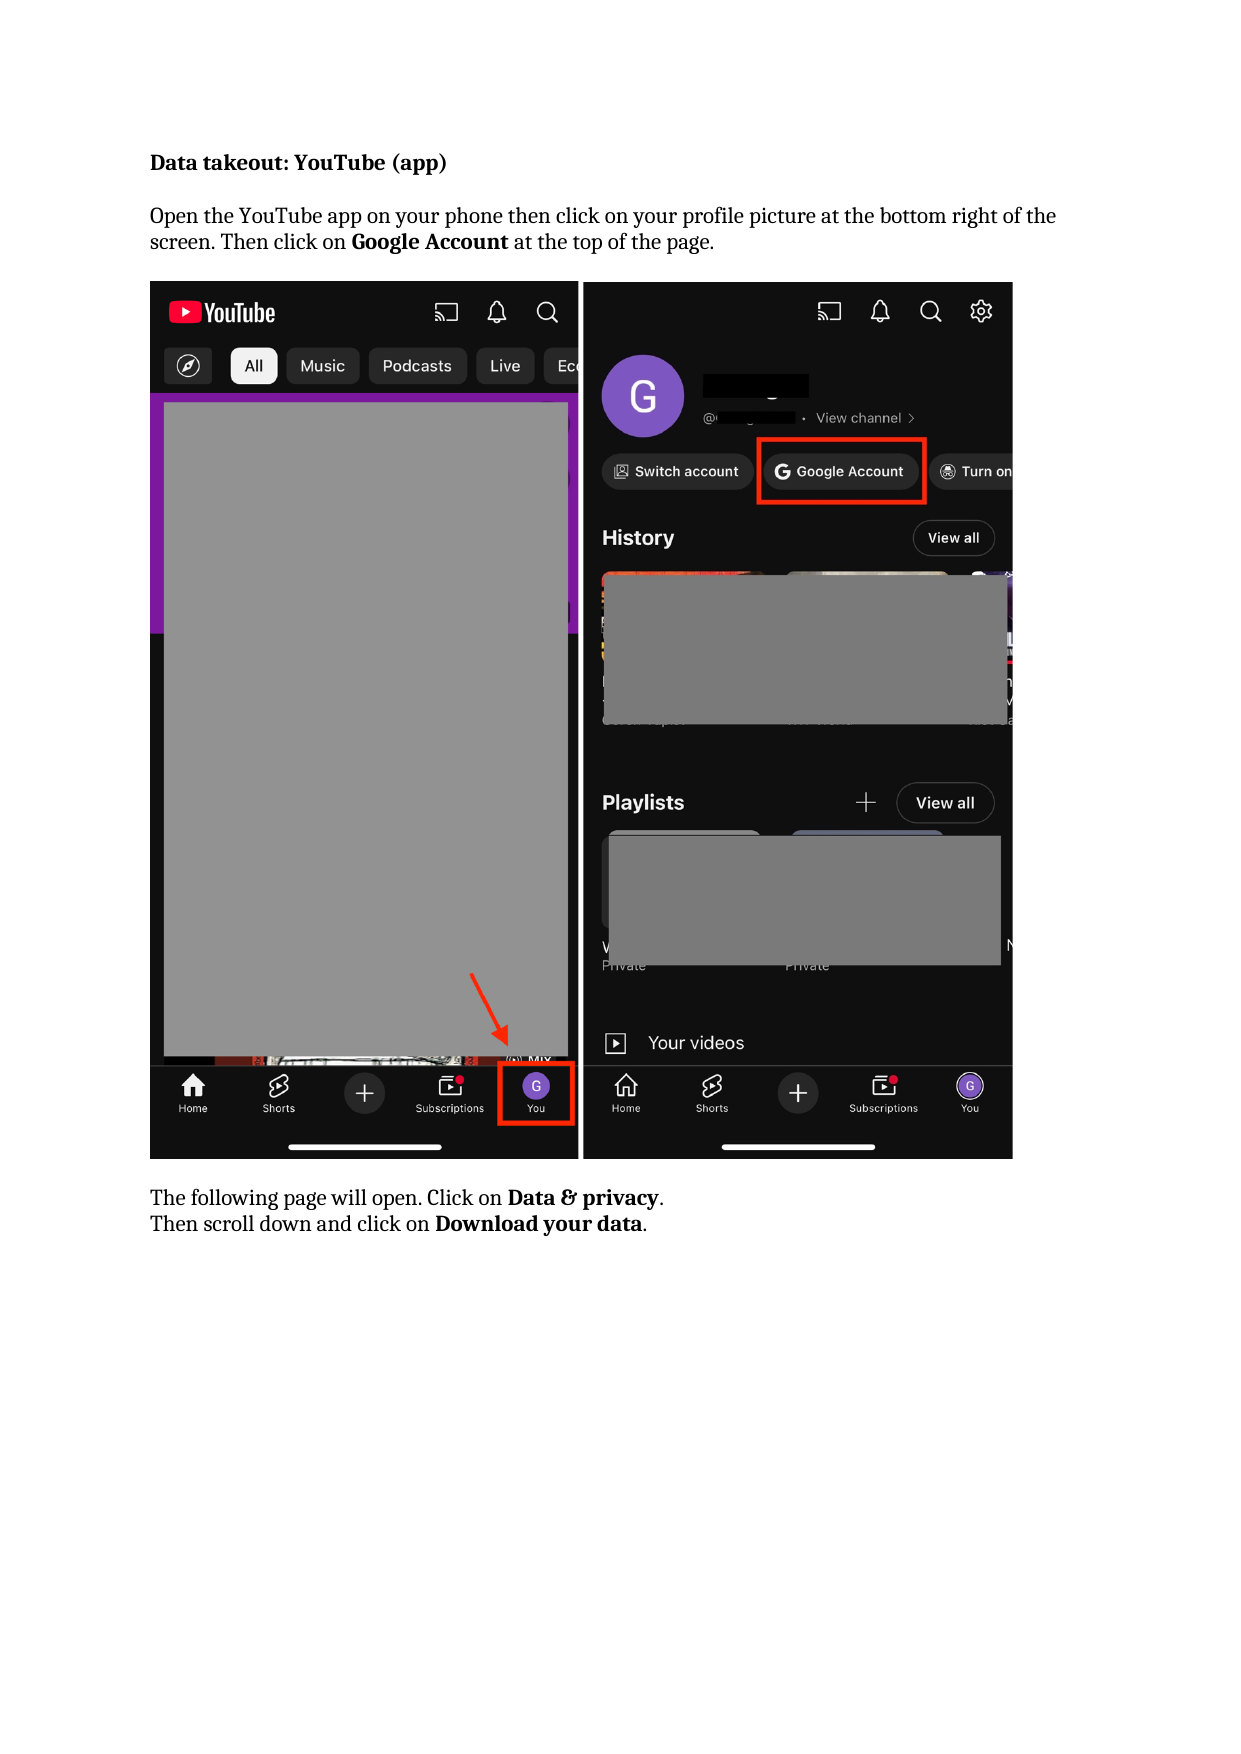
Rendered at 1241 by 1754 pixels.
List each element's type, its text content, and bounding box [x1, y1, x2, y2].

text Then scroll down and click on Download your data. [150, 1211, 1090, 1237]
text The following page will open. Click on Data & privacy. [150, 1184, 1090, 1211]
picture [150, 281, 579, 1159]
picture [583, 282, 1013, 1159]
text Data takeout: YouTube (app) [150, 150, 1090, 176]
text Open the YouTube app on your phone then click on your profile picture at the bottom right of the screen. Then click on Google Account at the top of the page. [150, 203, 1090, 255]
